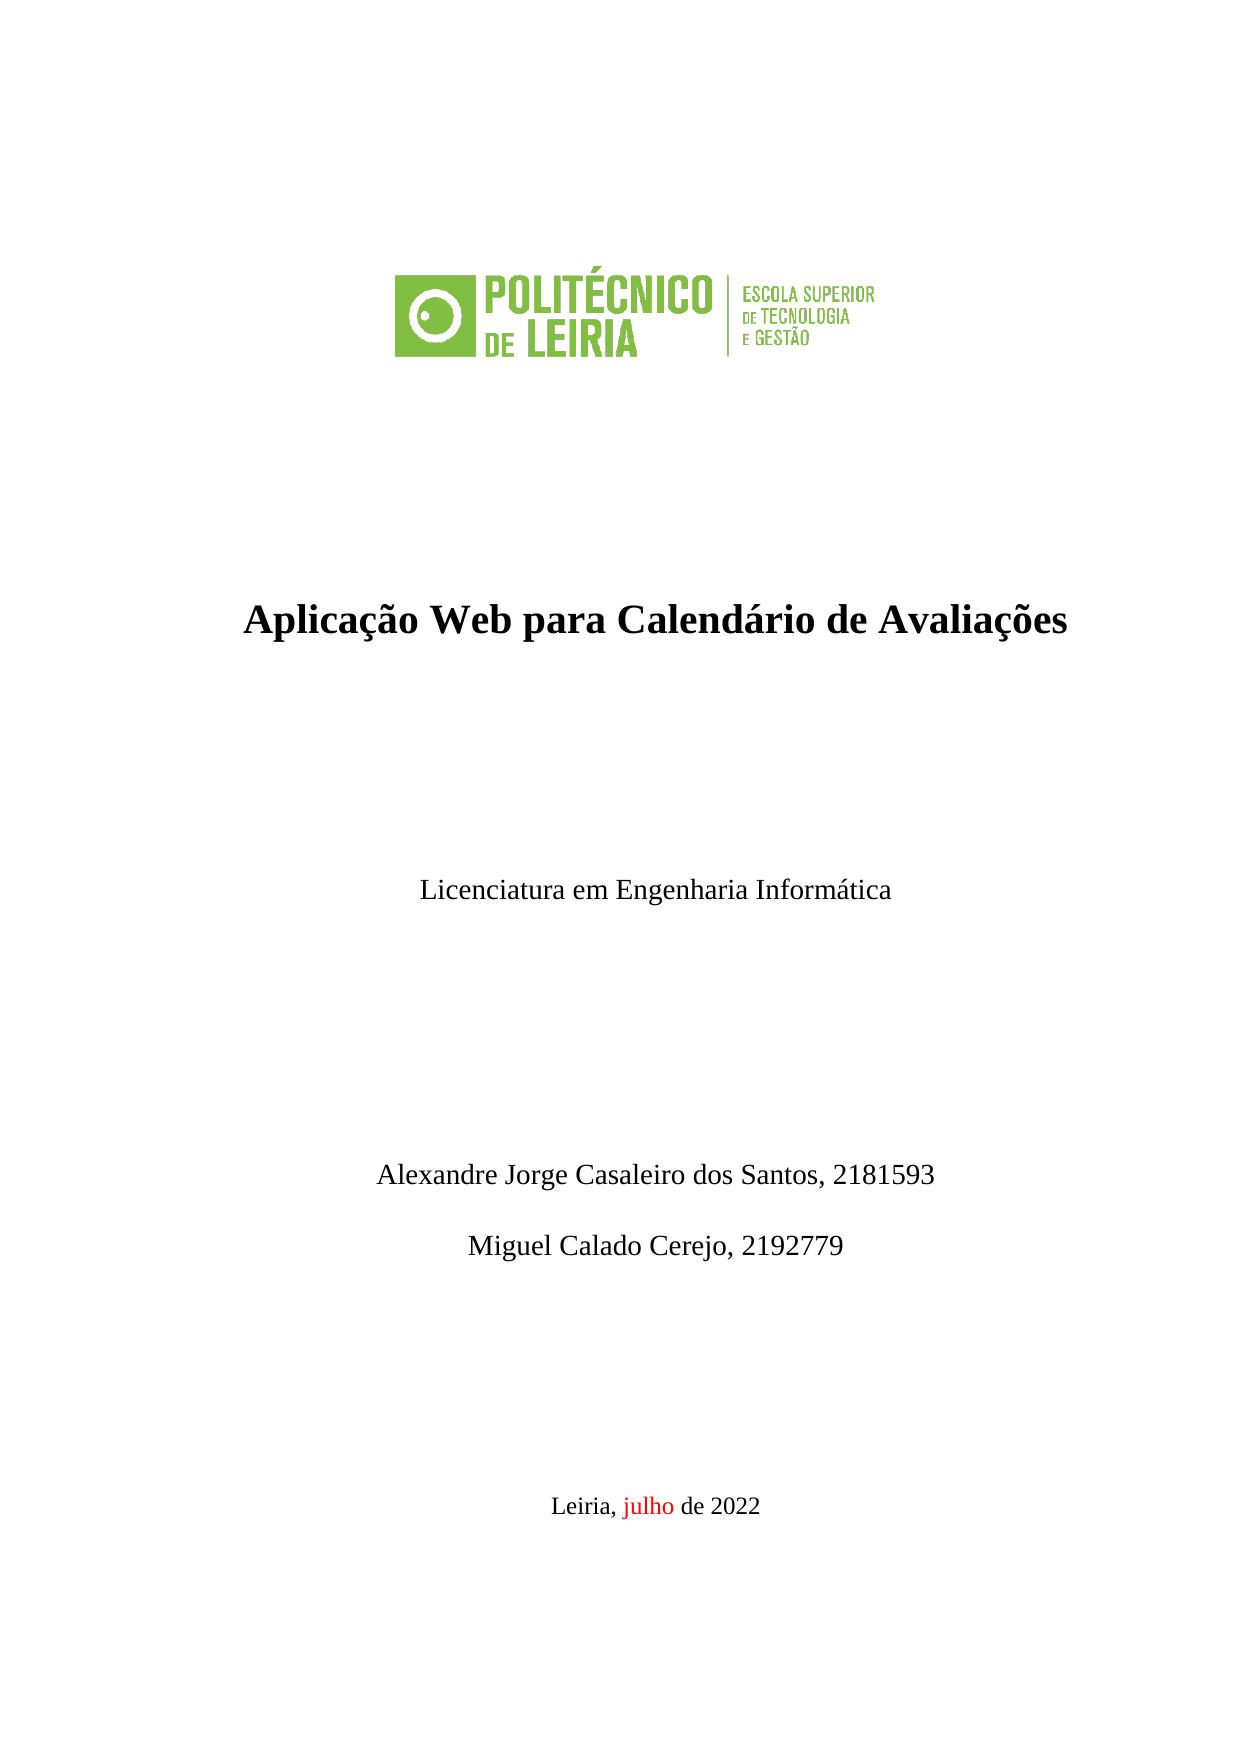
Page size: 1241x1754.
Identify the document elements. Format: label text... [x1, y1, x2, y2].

text Aplicação Web para Calendário de Avaliações [177, 594, 1092, 642]
picture [358, 233, 912, 389]
text Alexandre Jorge Casaleiro dos Santos, 2181593 [177, 1157, 1092, 1191]
text Leiria, julho de 2022 [177, 1491, 1092, 1520]
text Miguel Calado Cerejo, 2192779 [177, 1228, 1092, 1262]
text Licenciatura em Engenharia Informática [177, 872, 1092, 906]
